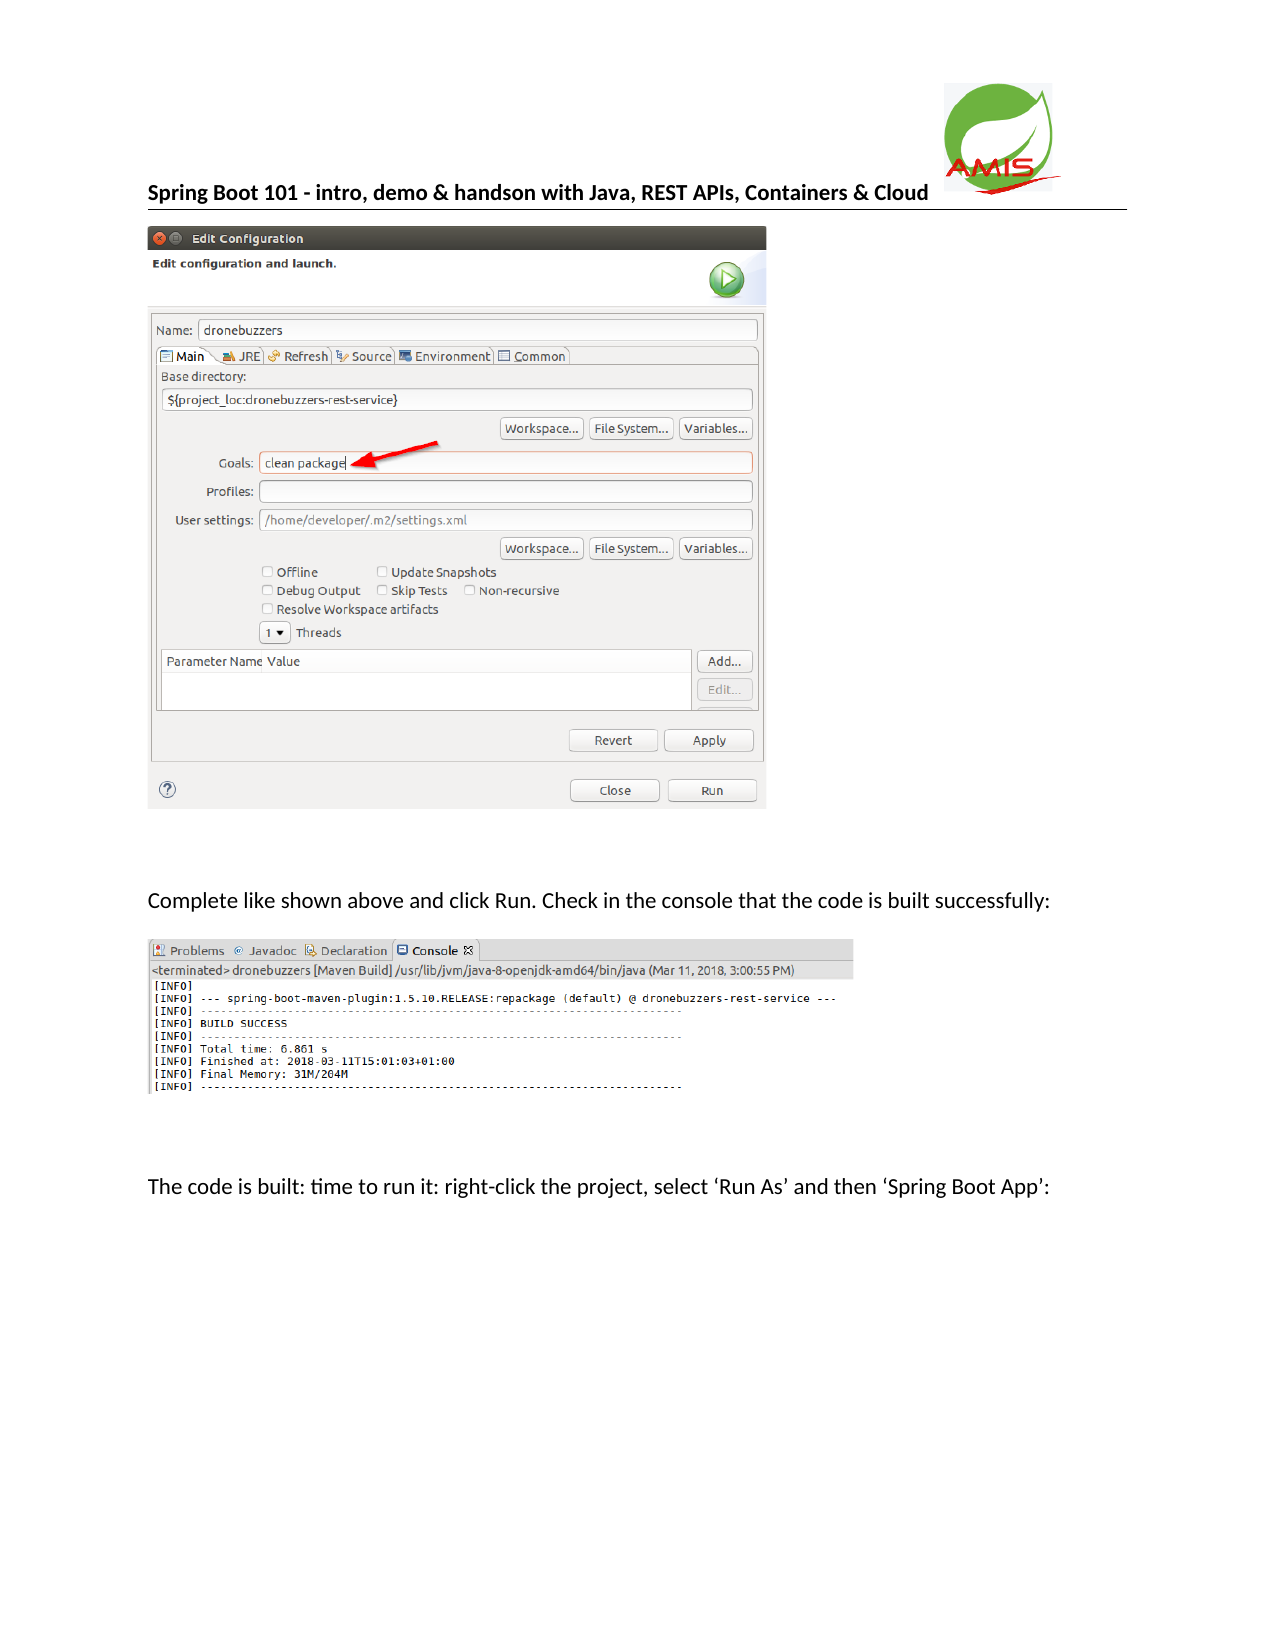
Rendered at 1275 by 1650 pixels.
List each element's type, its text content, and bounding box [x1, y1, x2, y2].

picture [147, 226, 767, 809]
picture [147, 939, 854, 1094]
text The code is built: time to run it: right-click the project, select ‘Run As’ and then ‘Spring Boot App’: [148, 1172, 1127, 1200]
picture [934, 73, 1062, 201]
text Complete like shown above and click Run. Check in the console that the code is built successfully: [148, 886, 1127, 914]
